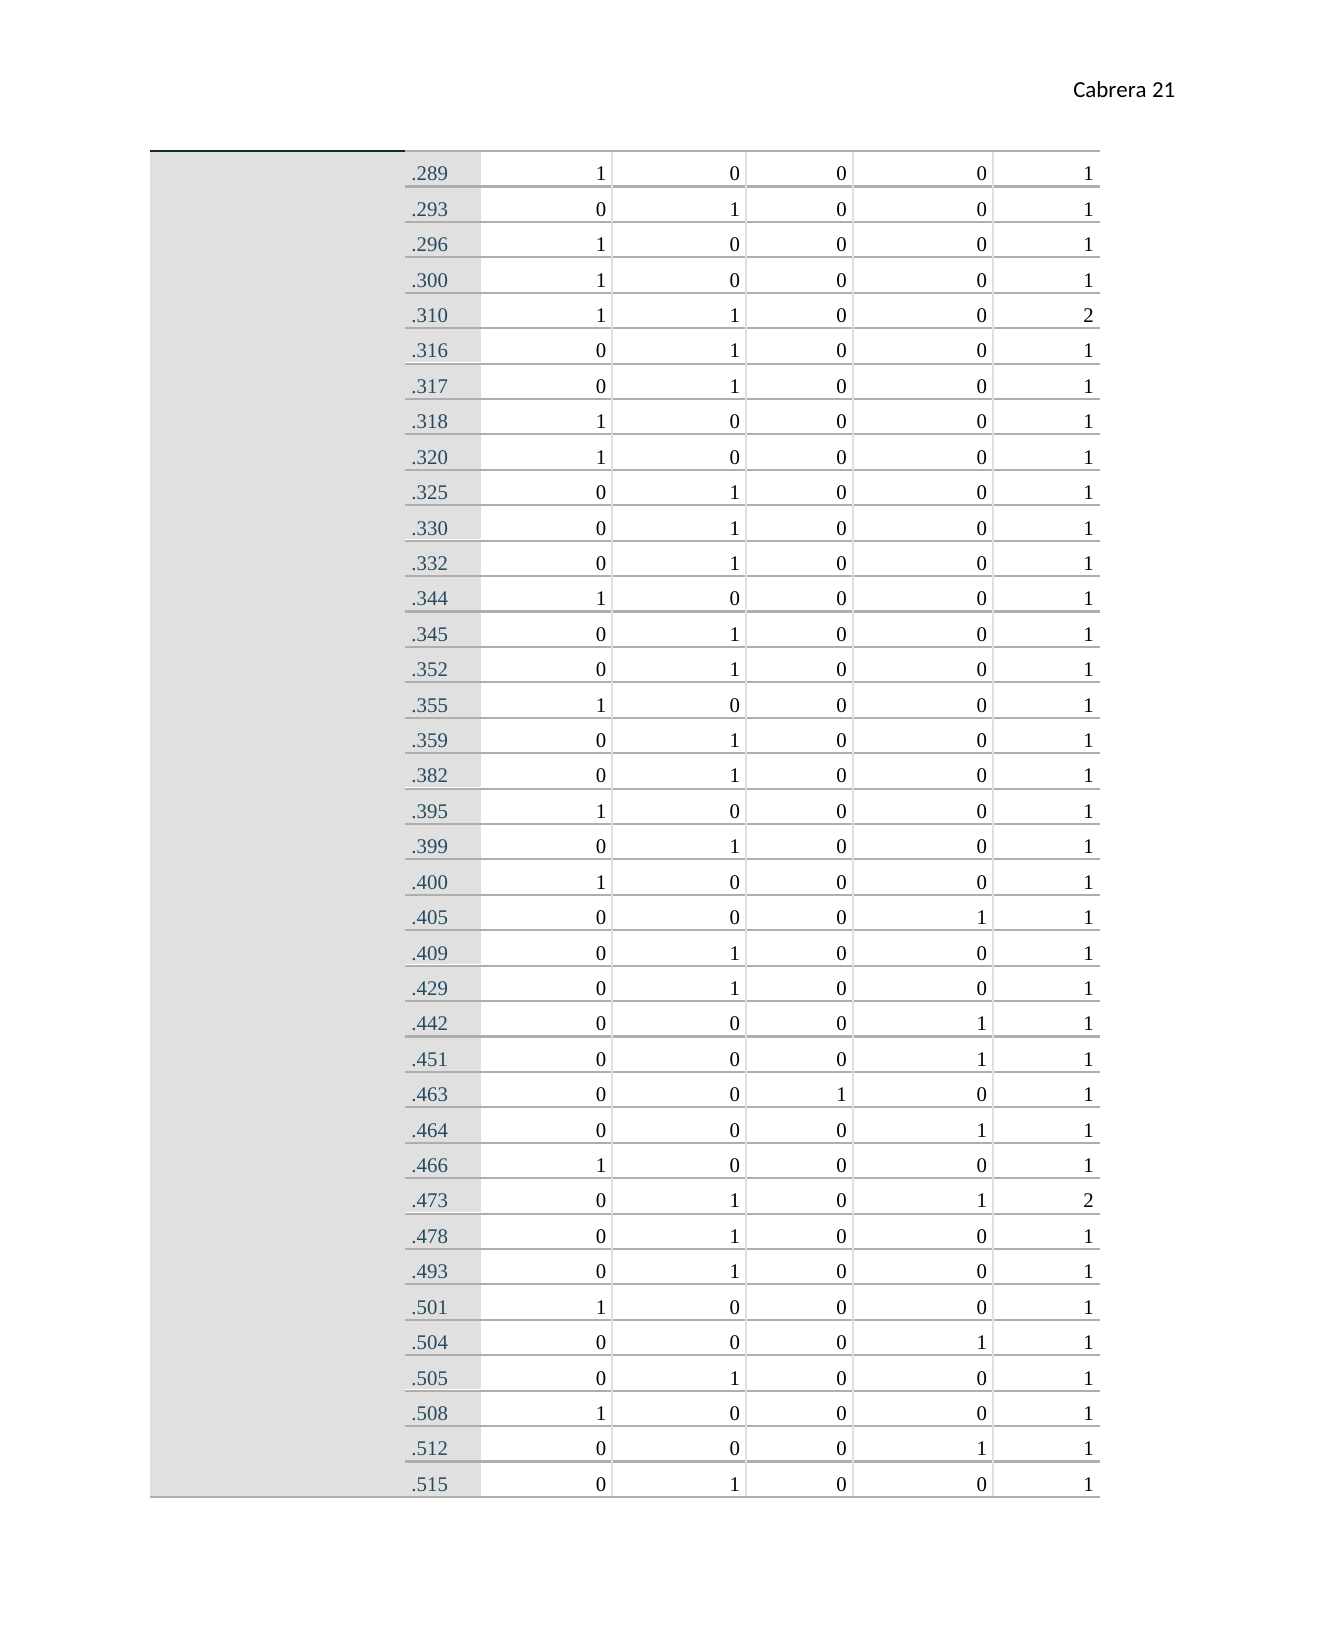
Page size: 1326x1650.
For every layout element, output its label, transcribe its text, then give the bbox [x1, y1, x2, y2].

table_cell 1 [994, 754, 1100, 787]
table_cell 0 [854, 365, 992, 398]
table_cell 0 [854, 1144, 992, 1177]
table_cell 0 [854, 258, 992, 292]
table_cell 0 [747, 1463, 852, 1496]
table_cell 0 [854, 790, 992, 823]
table_cell 0 [854, 1215, 992, 1248]
table_cell 1 [854, 1179, 992, 1212]
table_cell 0 [481, 719, 611, 752]
table_cell 1 [994, 860, 1100, 894]
table_cell .289 [405, 152, 481, 185]
table_cell 0 [747, 860, 852, 894]
table_cell 0 [613, 683, 745, 717]
table_cell 0 [747, 294, 852, 327]
table_cell 1 [481, 435, 611, 469]
table_cell 0 [747, 577, 852, 610]
table_cell .505 [405, 1356, 481, 1389]
table_cell 0 [613, 223, 745, 256]
table_cell 0 [747, 542, 852, 575]
table_cell .399 [405, 825, 481, 858]
table_cell 1 [481, 152, 611, 185]
table_cell .400 [405, 860, 481, 894]
table_cell 0 [747, 1321, 852, 1354]
table_cell 0 [481, 471, 611, 504]
table_cell 1 [994, 1321, 1100, 1354]
table_cell 1 [613, 1356, 745, 1389]
table_cell 0 [613, 1321, 745, 1354]
table_cell 1 [481, 683, 611, 717]
table_cell 1 [481, 294, 611, 327]
table_cell 0 [481, 542, 611, 575]
table_cell .515 [405, 1463, 481, 1496]
table_cell 0 [854, 400, 992, 433]
table_cell 0 [747, 1002, 852, 1035]
table_cell 1 [747, 1073, 852, 1106]
table_cell 1 [994, 577, 1100, 610]
table_cell 1 [994, 896, 1100, 929]
table_cell 1 [994, 471, 1100, 504]
table_cell 2 [994, 294, 1100, 327]
table_cell 0 [747, 683, 852, 717]
table_cell .316 [405, 329, 481, 362]
table_cell 1 [994, 1215, 1100, 1248]
table_cell 1 [613, 825, 745, 858]
table_cell 0 [747, 613, 852, 646]
table_cell 0 [613, 1002, 745, 1035]
table_cell 0 [854, 577, 992, 610]
table_cell 0 [854, 860, 992, 894]
table_cell 1 [994, 967, 1100, 1000]
table_cell 1 [994, 258, 1100, 292]
table_cell 0 [613, 896, 745, 929]
table_cell 0 [747, 435, 852, 469]
table_cell 1 [994, 683, 1100, 717]
table_cell 0 [613, 1392, 745, 1425]
table_cell 0 [481, 1108, 611, 1142]
table_cell .463 [405, 1073, 481, 1106]
table_cell 0 [481, 1038, 611, 1071]
table_cell 1 [613, 1179, 745, 1212]
table_cell 1 [613, 931, 745, 964]
table_cell 0 [854, 1356, 992, 1389]
table_cell .405 [405, 896, 481, 929]
table_cell .451 [405, 1038, 481, 1071]
table_cell 0 [747, 1038, 852, 1071]
table_cell .493 [405, 1250, 481, 1283]
table_cell .478 [405, 1215, 481, 1248]
table_cell 1 [613, 294, 745, 327]
table_cell 0 [613, 400, 745, 433]
table_cell .317 [405, 365, 481, 398]
table_cell 0 [481, 896, 611, 929]
table_cell 1 [994, 152, 1100, 185]
table_cell 2 [994, 1179, 1100, 1212]
table_cell 1 [994, 1285, 1100, 1319]
table_cell 1 [854, 1108, 992, 1142]
table_cell 1 [481, 223, 611, 256]
table_cell 0 [747, 1144, 852, 1177]
table_cell 0 [747, 471, 852, 504]
table_cell 0 [747, 223, 852, 256]
table_cell 0 [613, 1285, 745, 1319]
table_cell 1 [994, 400, 1100, 433]
table_cell 0 [481, 754, 611, 787]
table_cell 1 [994, 542, 1100, 575]
table_cell 1 [854, 1002, 992, 1035]
table_cell 0 [481, 1179, 611, 1212]
table_cell 0 [747, 1179, 852, 1212]
table_cell 0 [613, 1038, 745, 1071]
table_cell 1 [994, 188, 1100, 221]
table_cell 1 [994, 1250, 1100, 1283]
table_cell .344 [405, 577, 481, 610]
table_cell 0 [854, 506, 992, 539]
table_cell 0 [747, 1215, 852, 1248]
table_cell 1 [481, 577, 611, 610]
table_cell 0 [481, 1463, 611, 1496]
table_cell .293 [405, 188, 481, 221]
table_cell 0 [481, 613, 611, 646]
table_cell .355 [405, 683, 481, 717]
table_cell 1 [994, 1427, 1100, 1460]
table_cell 0 [481, 1321, 611, 1354]
table_cell 0 [747, 365, 852, 398]
table_cell 0 [747, 1392, 852, 1425]
table_cell 0 [747, 790, 852, 823]
table_cell 0 [747, 1427, 852, 1460]
table_cell 0 [747, 188, 852, 221]
table_cell 0 [747, 506, 852, 539]
table_cell 1 [854, 1427, 992, 1460]
table_cell .512 [405, 1427, 481, 1460]
table_cell 1 [994, 1144, 1100, 1177]
table_cell 0 [613, 577, 745, 610]
table_cell 1 [613, 365, 745, 398]
table_cell .466 [405, 1144, 481, 1177]
table_cell .330 [405, 506, 481, 539]
table_cell 0 [747, 754, 852, 787]
table_cell 1 [994, 825, 1100, 858]
table_cell 0 [854, 294, 992, 327]
table_cell 1 [994, 1038, 1100, 1071]
table_cell 0 [481, 967, 611, 1000]
table_cell .345 [405, 613, 481, 646]
table_cell 1 [613, 754, 745, 787]
table_cell 0 [613, 258, 745, 292]
table_cell 1 [854, 1321, 992, 1354]
table_cell 0 [747, 896, 852, 929]
table_cell 0 [613, 1108, 745, 1142]
table_cell 1 [481, 258, 611, 292]
table_cell 0 [747, 1108, 852, 1142]
table_cell 0 [613, 790, 745, 823]
table_cell 0 [481, 1356, 611, 1389]
table_cell 0 [747, 1250, 852, 1283]
table_cell 0 [854, 1250, 992, 1283]
table_cell 1 [994, 931, 1100, 964]
table_cell 1 [994, 506, 1100, 539]
table_cell 1 [613, 613, 745, 646]
table_cell .429 [405, 967, 481, 1000]
table_cell 0 [481, 329, 611, 362]
table_cell 0 [613, 1144, 745, 1177]
table_cell .395 [405, 790, 481, 823]
table_cell 0 [481, 365, 611, 398]
table_cell .332 [405, 542, 481, 575]
table_cell 1 [613, 719, 745, 752]
table_cell 1 [994, 790, 1100, 823]
table_cell 1 [994, 613, 1100, 646]
table_cell 0 [481, 1002, 611, 1035]
table_cell 0 [613, 860, 745, 894]
table_cell 0 [854, 188, 992, 221]
table_cell 0 [481, 648, 611, 681]
table_cell .382 [405, 754, 481, 787]
table_cell 0 [747, 329, 852, 362]
table_cell 1 [854, 1038, 992, 1071]
table_cell 1 [994, 329, 1100, 362]
table_cell .359 [405, 719, 481, 752]
table_cell .442 [405, 1002, 481, 1035]
table_cell .296 [405, 223, 481, 256]
table_cell .504 [405, 1321, 481, 1354]
table_cell 0 [481, 188, 611, 221]
table_cell 0 [854, 648, 992, 681]
table_cell 1 [613, 542, 745, 575]
table_cell 0 [747, 258, 852, 292]
table_cell 1 [613, 1215, 745, 1248]
table_cell 0 [747, 825, 852, 858]
table_cell 1 [994, 1463, 1100, 1496]
table_cell 0 [747, 719, 852, 752]
table_cell .300 [405, 258, 481, 292]
table_cell 0 [481, 506, 611, 539]
table_cell 0 [854, 1392, 992, 1425]
table_cell 1 [994, 648, 1100, 681]
table_cell .310 [405, 294, 481, 327]
table_cell .508 [405, 1392, 481, 1425]
table_cell 0 [854, 719, 992, 752]
table_cell 0 [747, 648, 852, 681]
table_cell 1 [613, 967, 745, 1000]
table_cell 0 [747, 967, 852, 1000]
table_cell 1 [613, 1250, 745, 1283]
table_cell 1 [994, 1356, 1100, 1389]
table_cell 0 [854, 435, 992, 469]
table_cell 1 [994, 223, 1100, 256]
table_cell 0 [854, 931, 992, 964]
table_cell 0 [613, 1073, 745, 1106]
table_cell 0 [747, 931, 852, 964]
table_cell 1 [994, 1392, 1100, 1425]
table_cell 1 [994, 1108, 1100, 1142]
table_cell .409 [405, 931, 481, 964]
table_cell .325 [405, 471, 481, 504]
table_cell 0 [854, 1073, 992, 1106]
table_cell 0 [854, 1285, 992, 1319]
table_cell 1 [481, 790, 611, 823]
table_cell 0 [481, 825, 611, 858]
table_cell .473 [405, 1179, 481, 1212]
table_cell 0 [613, 435, 745, 469]
table_cell 1 [994, 435, 1100, 469]
table_cell 0 [613, 152, 745, 185]
table_cell 0 [854, 825, 992, 858]
table_cell 0 [747, 400, 852, 433]
table_cell 0 [854, 542, 992, 575]
table_cell 1 [481, 400, 611, 433]
table_cell 1 [994, 719, 1100, 752]
table_cell 0 [481, 1427, 611, 1460]
table_cell 0 [854, 223, 992, 256]
table_cell 0 [747, 1285, 852, 1319]
table_cell 1 [481, 1144, 611, 1177]
table_cell 0 [613, 1427, 745, 1460]
table_cell 1 [481, 1392, 611, 1425]
table_cell 1 [613, 188, 745, 221]
table_cell 0 [854, 754, 992, 787]
table_cell .352 [405, 648, 481, 681]
table_cell 1 [481, 1285, 611, 1319]
table_cell 1 [613, 1463, 745, 1496]
table_cell .320 [405, 435, 481, 469]
table_cell 0 [481, 1250, 611, 1283]
table_cell 1 [994, 365, 1100, 398]
table_cell .318 [405, 400, 481, 433]
table_cell .464 [405, 1108, 481, 1142]
table_cell 0 [854, 613, 992, 646]
table_cell 1 [613, 506, 745, 539]
table_cell 1 [854, 896, 992, 929]
table_cell 0 [481, 1073, 611, 1106]
table_cell 1 [481, 860, 611, 894]
table_cell 1 [613, 648, 745, 681]
table_cell 0 [481, 1215, 611, 1248]
table_cell 0 [747, 1356, 852, 1389]
table_cell 0 [747, 152, 852, 185]
table_cell 1 [613, 471, 745, 504]
table_cell 0 [854, 967, 992, 1000]
table_cell 1 [994, 1002, 1100, 1035]
table_cell 0 [854, 1463, 992, 1496]
table_cell 0 [854, 152, 992, 185]
table_cell 0 [854, 683, 992, 717]
table_cell 1 [994, 1073, 1100, 1106]
table_cell 0 [481, 931, 611, 964]
table_cell .501 [405, 1285, 481, 1319]
table_cell 0 [854, 471, 992, 504]
table_cell 1 [613, 329, 745, 362]
table_cell 0 [854, 329, 992, 362]
